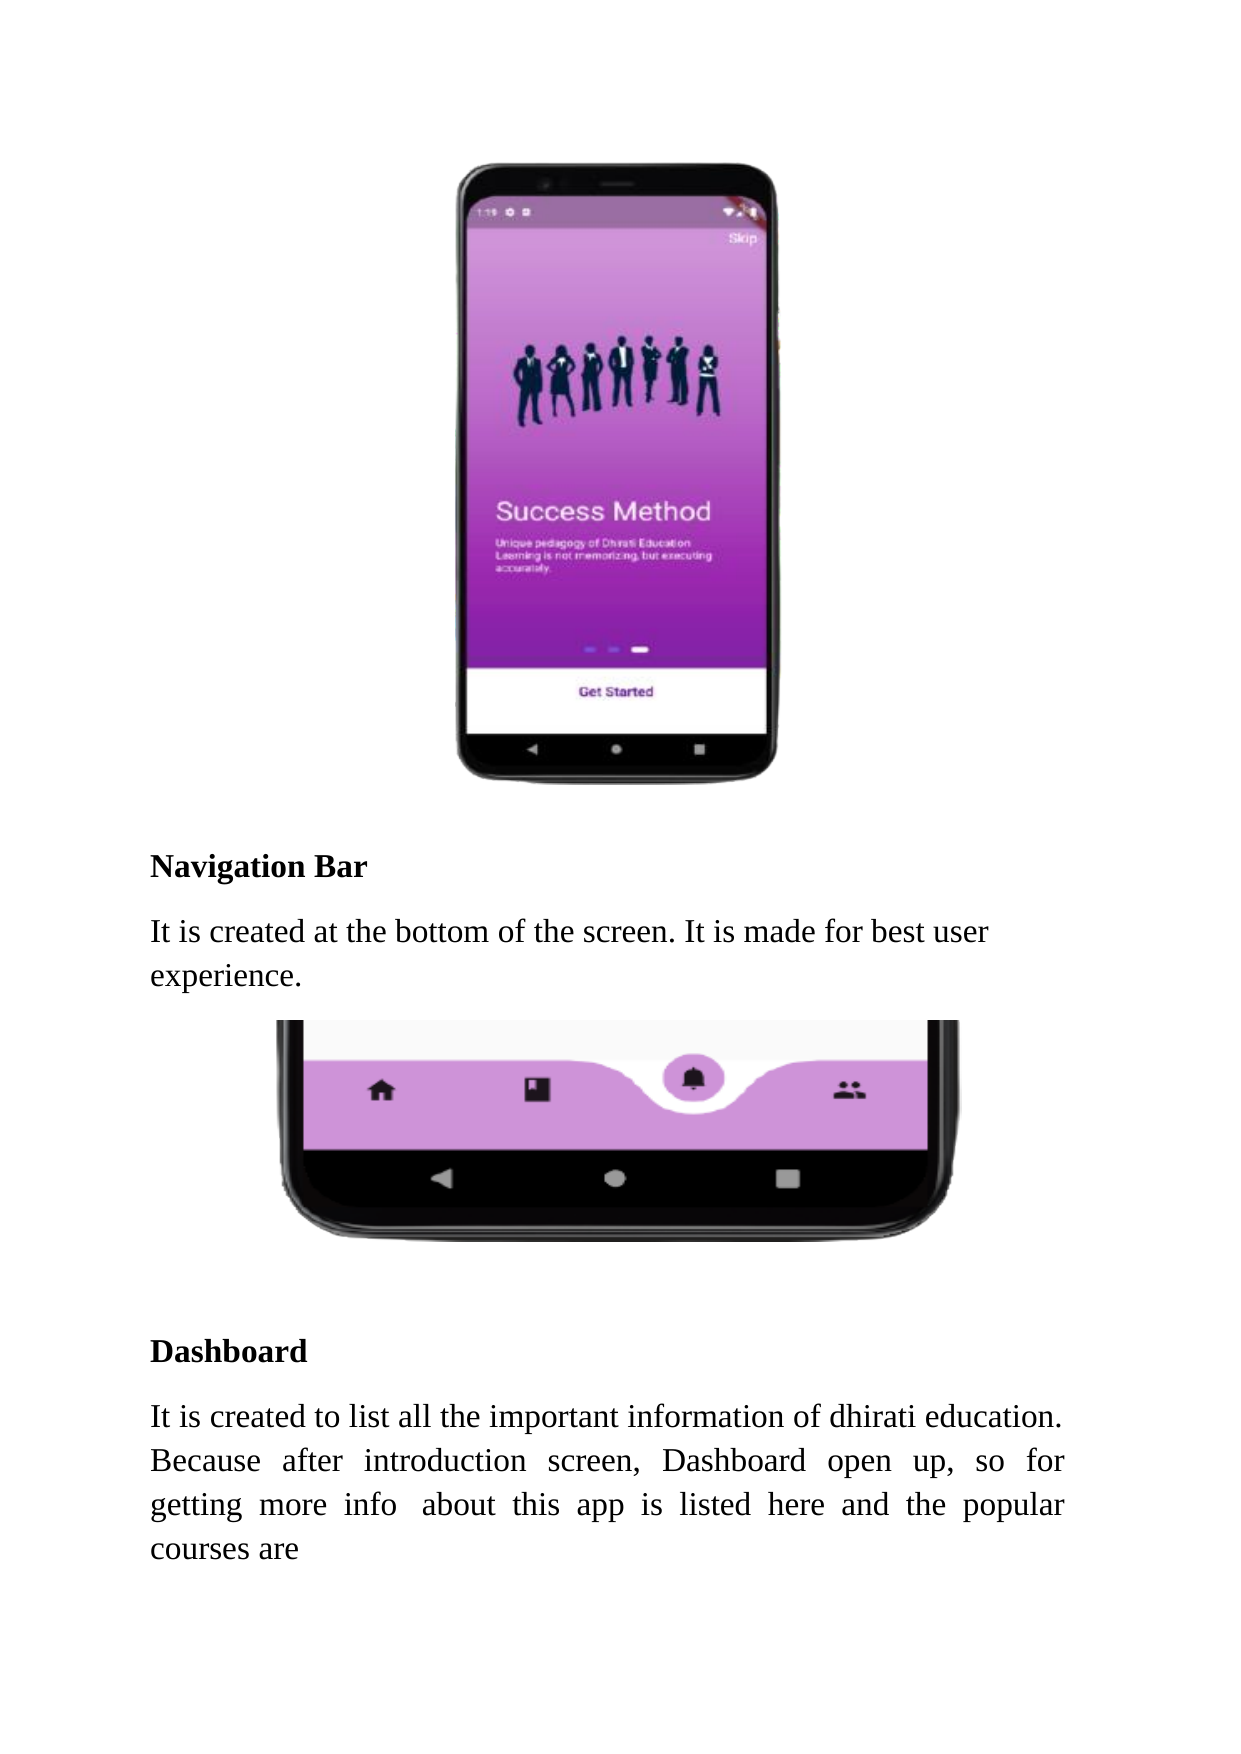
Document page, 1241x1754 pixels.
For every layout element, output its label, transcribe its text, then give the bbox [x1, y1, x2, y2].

text It is created to list all the important information of dhirati education. Because after introduction screen, Dashboard open up, so for getting more info about this app is listed here and the popular courses are [150, 1396, 1065, 1567]
picture [276, 1020, 962, 1242]
picture [454, 162, 782, 785]
subtitle Dashboard [150, 1331, 1155, 1370]
subtitle Navigation Bar [150, 846, 1155, 884]
text It is created at the bottom of the screen. It is made for best user experience. [150, 911, 991, 993]
